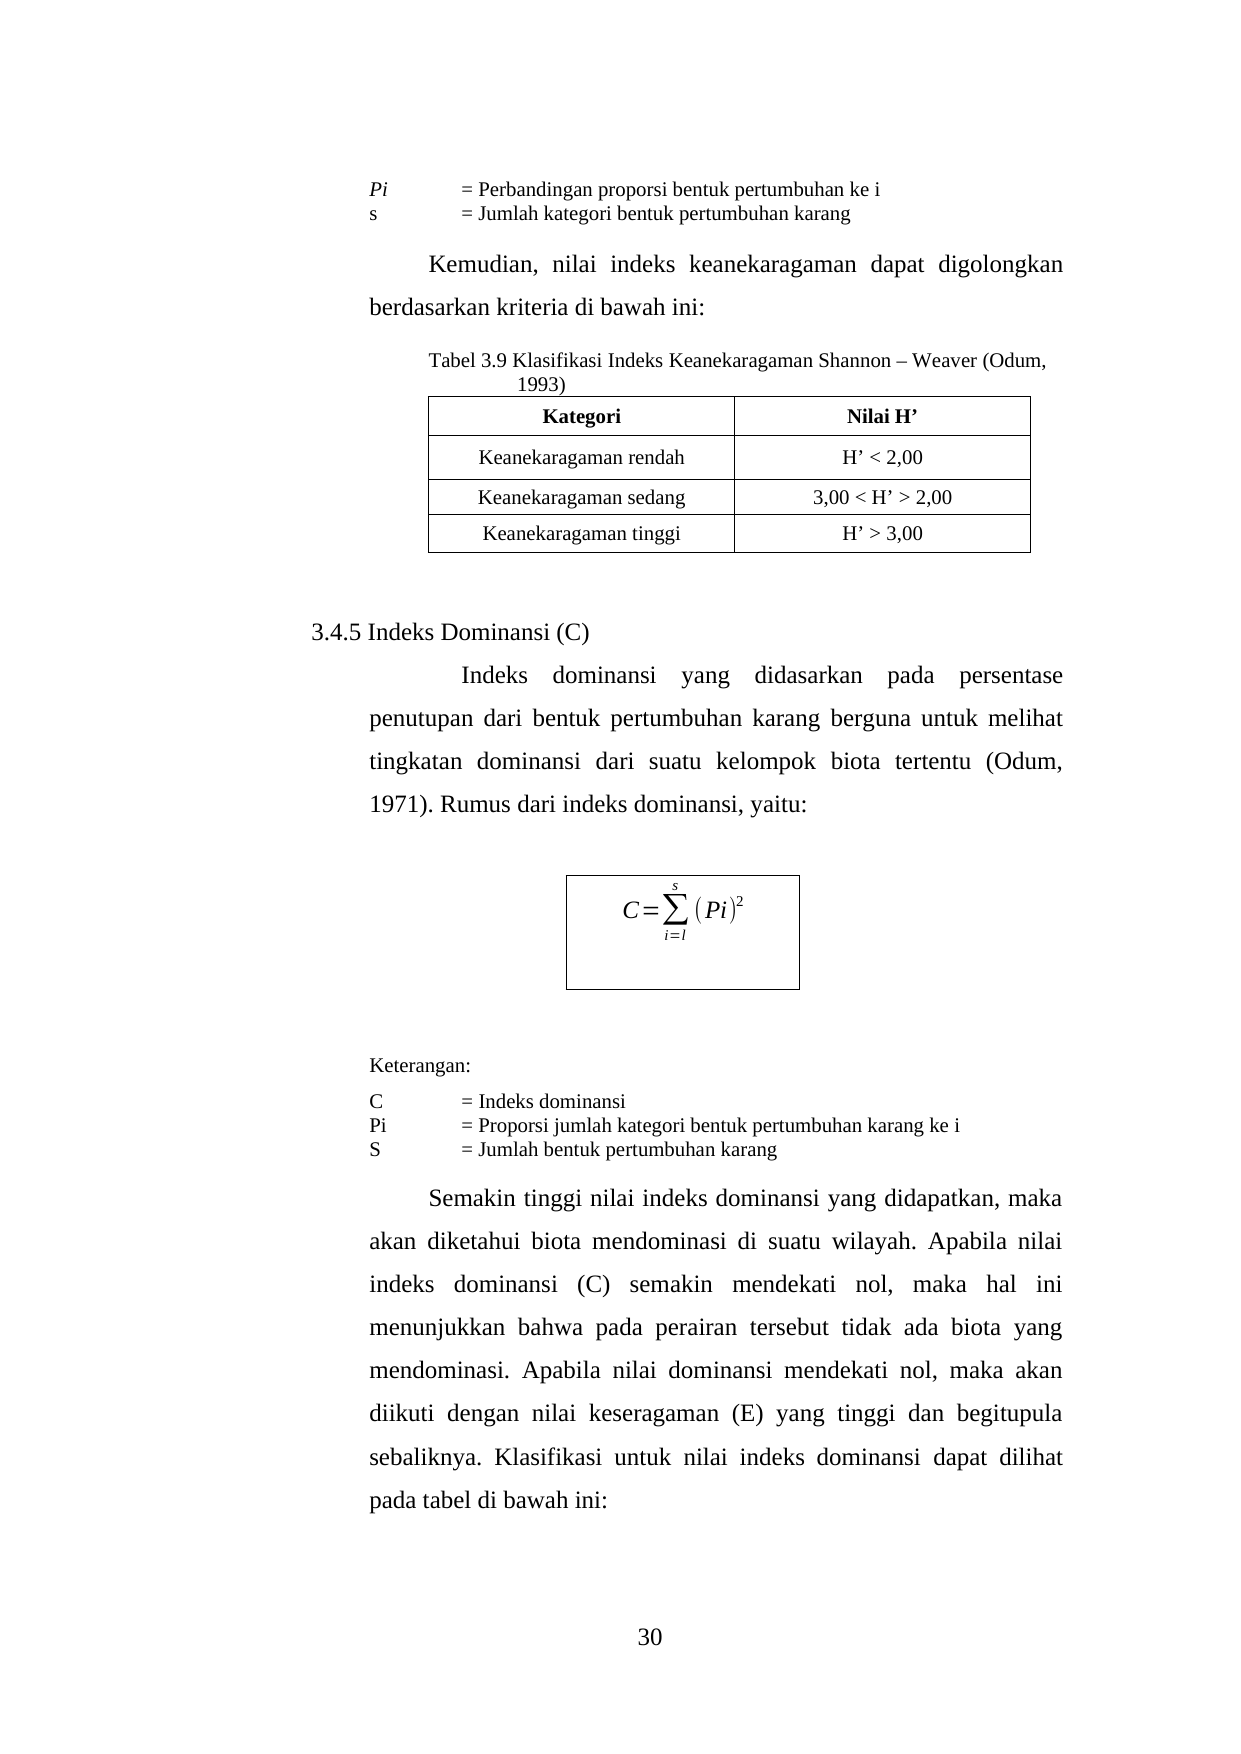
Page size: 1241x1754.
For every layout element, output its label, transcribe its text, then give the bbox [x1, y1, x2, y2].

text C = Indeks dominansi [369, 1089, 1063, 1113]
table_cell Keanekaragaman rendah [429, 436, 734, 479]
table_header Nilai H’ [735, 397, 1030, 435]
table_cell Keanekaragaman tinggi [429, 515, 734, 552]
subtitle 3.4.5 Indeks Dominansi (C) [236, 617, 1063, 645]
text s = Jumlah kategori bentuk pertumbuhan karang [369, 201, 1063, 225]
table_cell H’ > 3,00 [735, 515, 1030, 552]
text Indeks dominansi yang didasarkan pada persentase penutupan dari bentuk pertumbuhan karang berguna untuk melihat tingkatan dominansi dari suatu kelompok biota tertentu (Odum, 1971). Rumus dari indeks dominansi, yaitu: [369, 660, 1063, 818]
text Kemudian, nilai indeks keanekaragaman dapat digolongkan berdasarkan kriteria di bawah ini: [369, 249, 1063, 321]
table_header [567, 876, 799, 989]
text Keterangan: [369, 1053, 1063, 1077]
table_cell H’ < 2,00 [735, 436, 1030, 479]
table_header Kategori [429, 397, 734, 435]
table_cell 3,00 < H’ > 2,00 [735, 480, 1030, 514]
text Semakin tinggi nilai indeks dominansi yang didapatkan, maka akan diketahui biota mendominasi di suatu wilayah. Apabila nilai indeks dominansi (C) semakin mendekati nol, maka hal ini menunjukkan bahwa pada perairan tersebut tidak ada biota yang mendominasi. Apabila nilai dominansi mendekati nol, maka akan diikuti dengan nilai keseragaman (E) yang tinggi dan begitupula sebaliknya. Klasifikasi untuk nilai indeks dominansi dapat dilihat pada tabel di bawah ini: [369, 1183, 1063, 1513]
text Tabel 3.9 Klasifikasi Indeks Keanekaragaman Shannon – Weaver (Odum, 1993) [428, 348, 1063, 396]
text Pi = Proporsi jumlah kategori bentuk pertumbuhan karang ke i [369, 1113, 1063, 1137]
table_cell Keanekaragaman sedang [429, 480, 734, 514]
text Pi = Perbandingan proporsi bentuk pertumbuhan ke i [369, 177, 1063, 201]
text S = Jumlah bentuk pertumbuhan karang [369, 1137, 1063, 1161]
